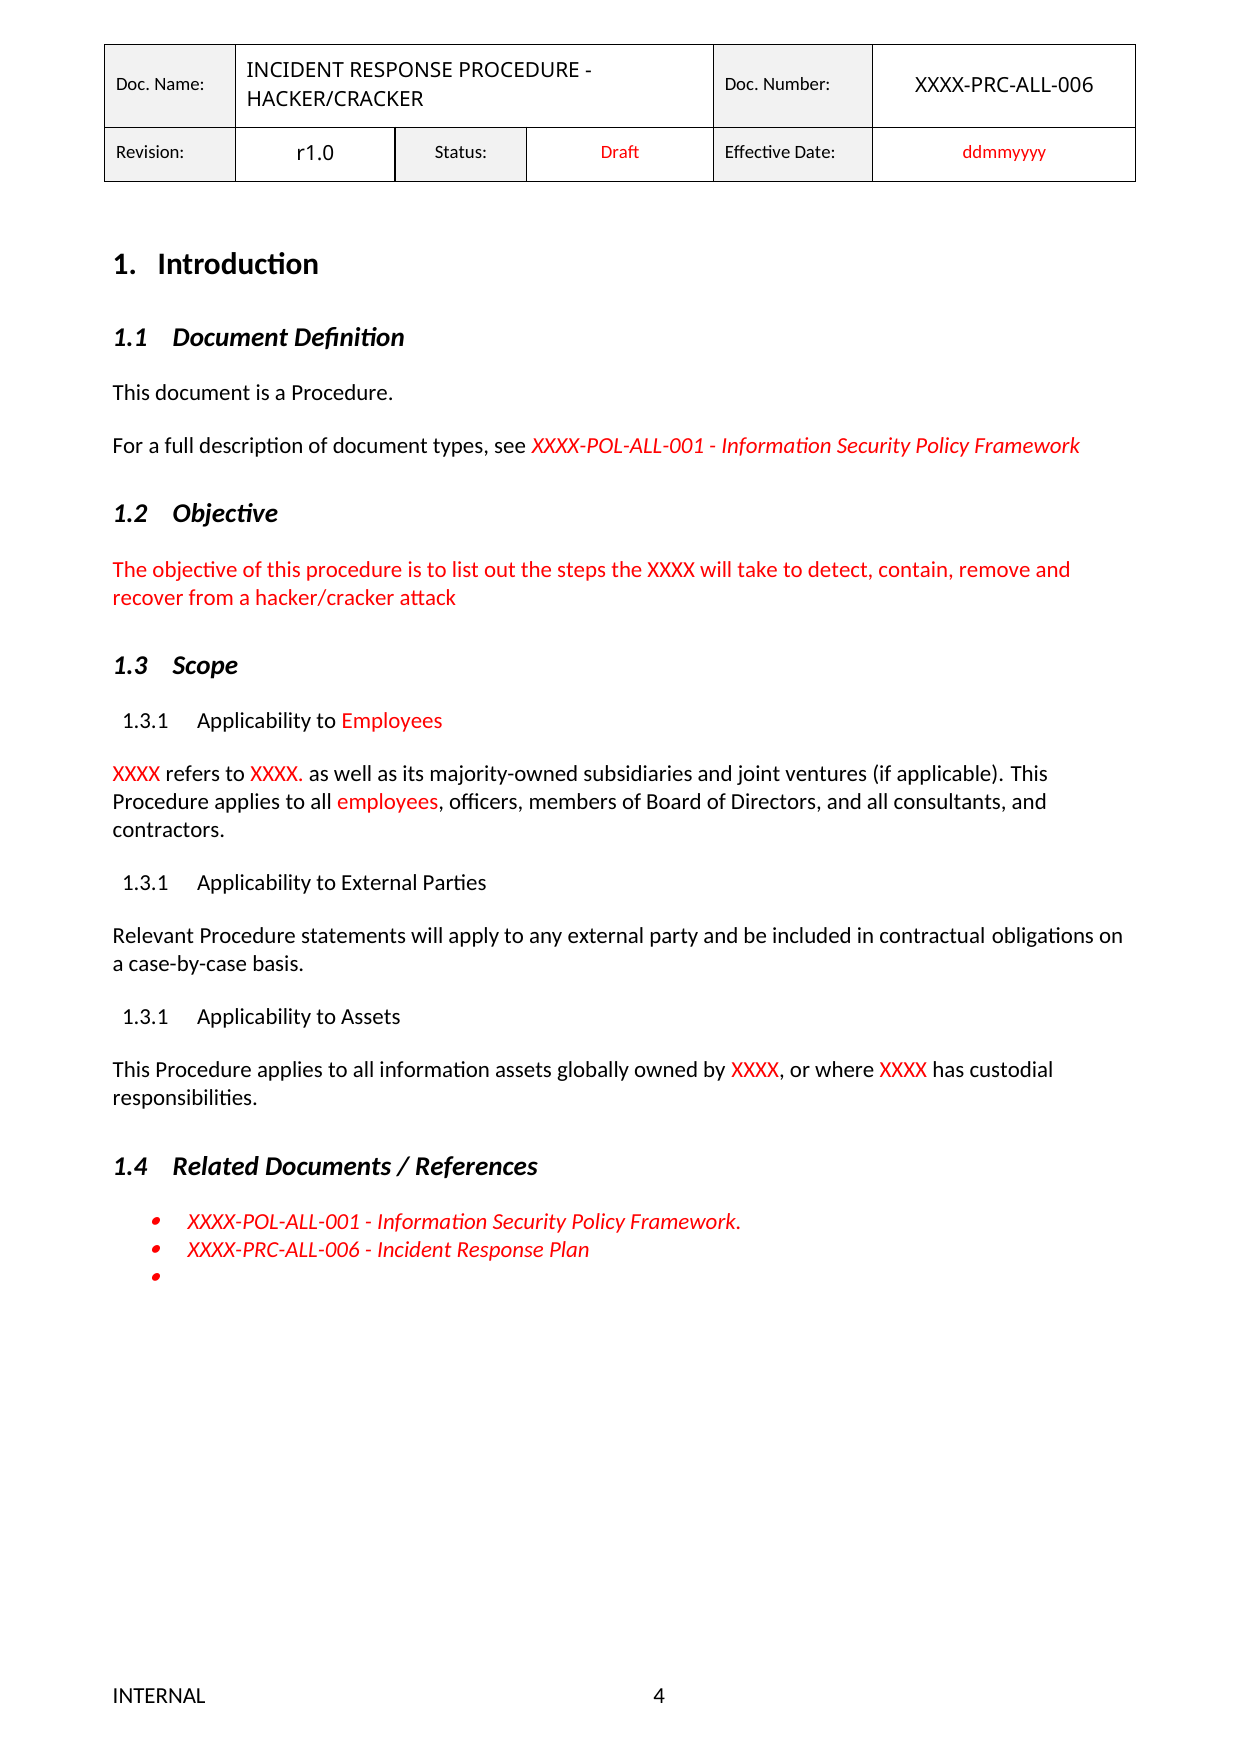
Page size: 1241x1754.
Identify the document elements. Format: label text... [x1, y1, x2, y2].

text Relevant Procedure statements will apply to any external party and be included in contractual obligations on a case-by-case basis. [112, 921, 1128, 977]
subtitle Document Definition [112, 320, 1128, 353]
subtitle Applicability to Employees [122, 706, 1128, 734]
list XXXX-PRC-ALL-006 - Incident Response Plan [150, 1235, 1128, 1263]
subtitle Introduction [112, 244, 1128, 283]
text This document is a Procedure. [112, 378, 1128, 406]
subtitle Scope [112, 648, 1128, 681]
text The objective of this procedure is to list out the steps the XXXX will take to detect, contain, remove and recover from a hacker/cracker attack [112, 555, 1128, 611]
subtitle Related Documents / References [112, 1149, 1128, 1182]
subtitle Applicability to External Parties [122, 868, 1128, 896]
text For a full description of document types, see XXXX-POL-ALL-001 - Information Security Policy Framework [112, 431, 1128, 459]
list XXXX-POL-ALL-001 - Information Security Policy Framework. [150, 1207, 1128, 1235]
text This Procedure applies to all information assets globally owned by XXXX, or where XXXX has custodial responsibilities. [112, 1055, 1128, 1111]
text XXXX refers to XXXX. as well as its majority-owned subsidiaries and joint ventures (if applicable). This Procedure applies to all employees, officers, members of Board of Directors, and all consultants, and contractors. [112, 759, 1128, 843]
subtitle Applicability to Assets [122, 1002, 1128, 1030]
subtitle Objective [112, 497, 1128, 530]
